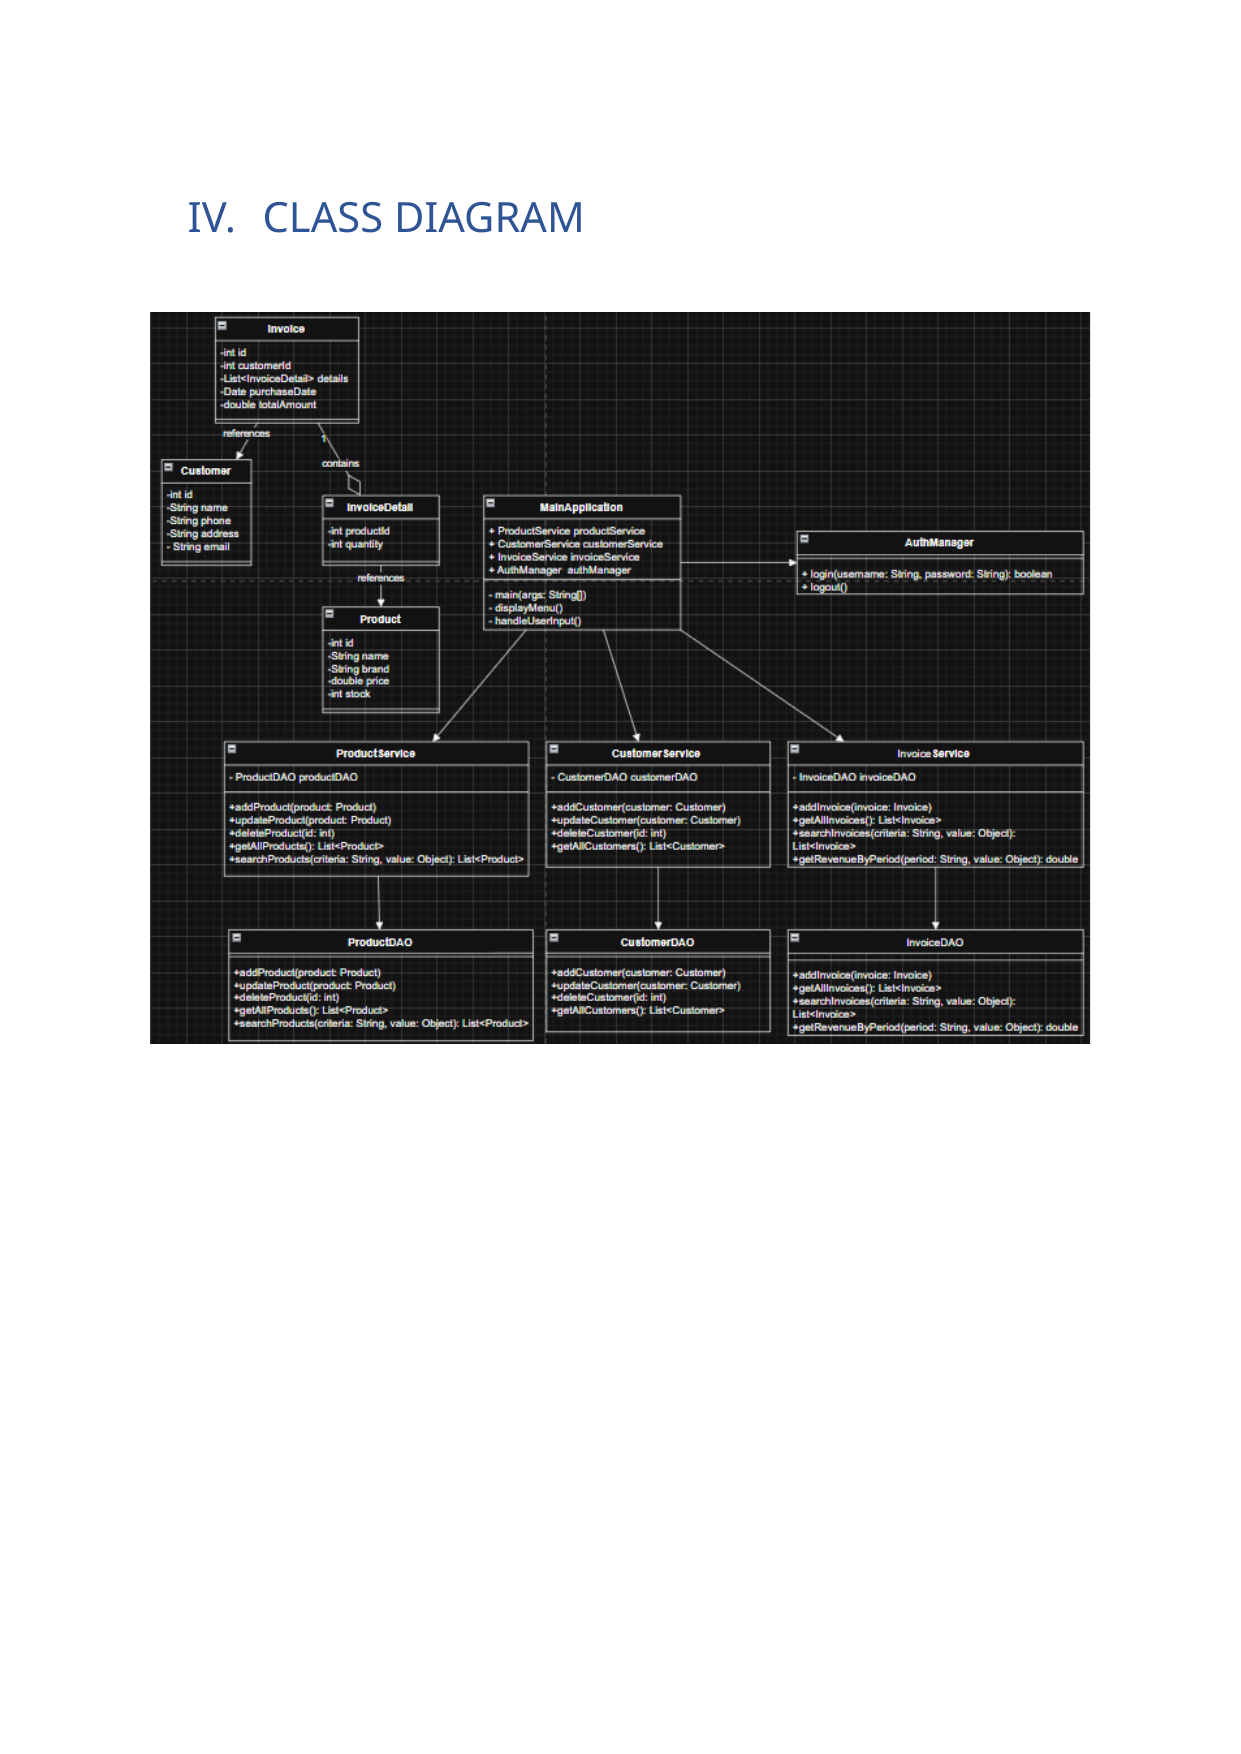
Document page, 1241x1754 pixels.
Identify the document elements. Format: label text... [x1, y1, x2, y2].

picture [150, 312, 1091, 1044]
subtitle CLASS DIAGRAM [187, 187, 1090, 244]
